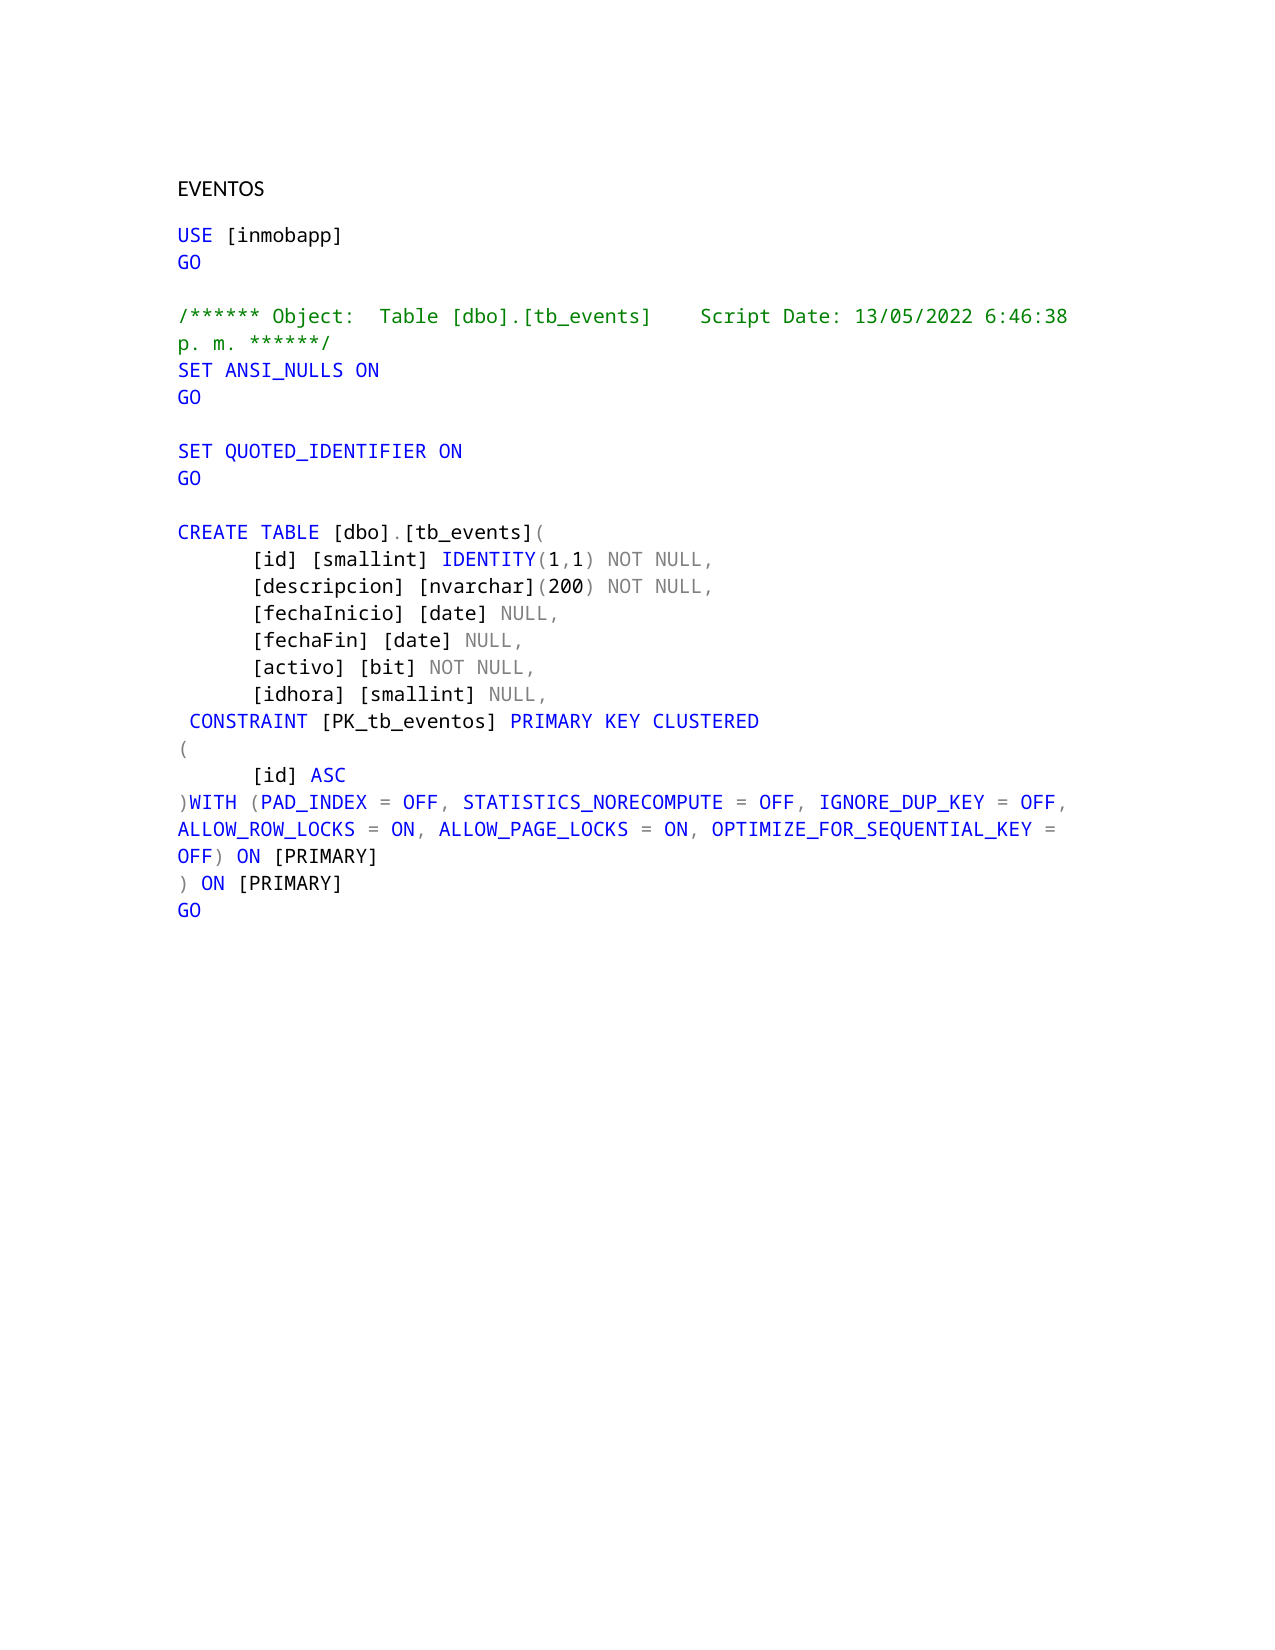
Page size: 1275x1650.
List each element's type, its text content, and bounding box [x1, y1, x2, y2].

text CONSTRAINT [PK_tb_eventos] PRIMARY KEY CLUSTERED [177, 707, 1098, 734]
text EVENTOS [177, 174, 1098, 203]
text /****** Object: Table [dbo].[tb_events] Script Date: 13/05/2022 6:46:38 p. m. ******/ [177, 302, 1098, 356]
text GO [177, 464, 1098, 491]
text CREATE TABLE [dbo].[tb_events]( [177, 518, 1098, 545]
text )WITH (PAD_INDEX = OFF, STATISTICS_NORECOMPUTE = OFF, IGNORE_DUP_KEY = OFF, ALLOW_ROW_LOCKS = ON, ALLOW_PAGE_LOCKS = ON, OPTIMIZE_FOR_SEQUENTIAL_KEY = OFF) ON [PRIMARY] [177, 788, 1098, 869]
text [activo] [bit] NOT NULL, [177, 653, 1098, 680]
text ( [177, 734, 1098, 761]
text [idhora] [smallint] NULL, [177, 680, 1098, 707]
text SET ANSI_NULLS ON [177, 356, 1098, 383]
text USE [inmobapp] [177, 221, 1098, 248]
text ) ON [PRIMARY] [177, 869, 1098, 896]
text [descripcion] [nvarchar](200) NOT NULL, [177, 572, 1098, 599]
text [fechaInicio] [date] NULL, [177, 599, 1098, 626]
text SET QUOTED_IDENTIFIER ON [177, 437, 1098, 464]
text GO [177, 248, 1098, 275]
text GO [177, 383, 1098, 410]
text [id] ASC [177, 761, 1098, 788]
text [id] [smallint] IDENTITY(1,1) NOT NULL, [177, 545, 1098, 572]
text [fechaFin] [date] NULL, [177, 626, 1098, 653]
text GO [177, 896, 1098, 923]
